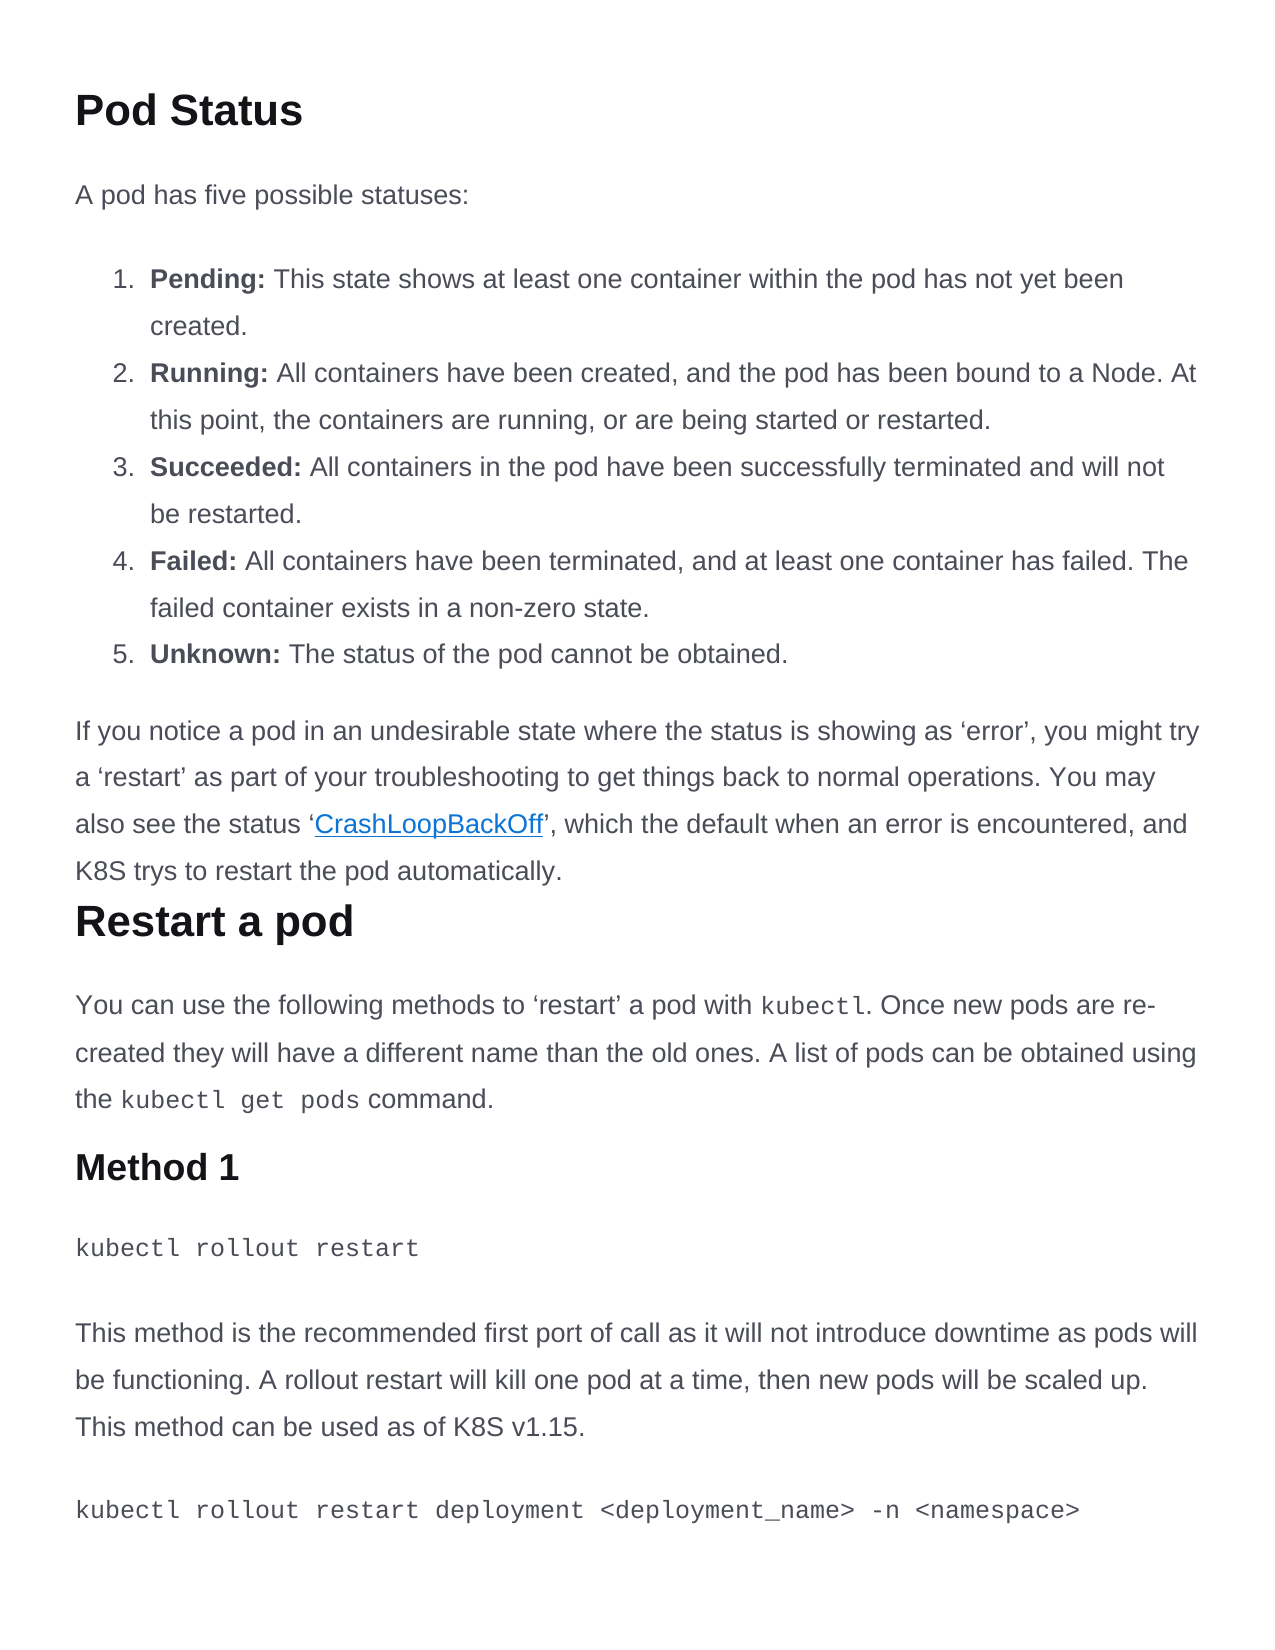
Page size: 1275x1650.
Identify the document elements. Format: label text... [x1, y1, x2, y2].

text You can use the following methods to ‘restart’ a pod with kubectl. Once new pods are re-created they will have a different name than the old ones. A list of pods can be obtained using the kubectl get pods command. [75, 975, 1200, 1116]
list Unknown: The status of the pod cannot be obtained. [112, 623, 1200, 670]
text If you notice a pod in an undesirable state where the status is showing as ‘error’, you might try a ‘restart’ as part of your troubleshooting to get things back to normal operations. You may also see the status ‘CrashLoopBackOff’, which the default when an error is encountered, and K8S trys to restart the pod automatically. [75, 699, 1200, 886]
text This method is the recommended first port of call as it will not introduce downtime as pods will be functioning. A rollout restart will kill one pod at a time, then new pods will be scaled up. This method can be used as of K8S v1.15. [75, 1301, 1200, 1442]
text kubectl rollout restart deployment <deployment_name> -n <namespace> [75, 1479, 1200, 1526]
text Restart a pod [75, 886, 1200, 946]
text Method 1 [75, 1145, 1200, 1188]
text kubectl rollout restart [75, 1217, 1200, 1264]
list Failed: All containers have been terminated, and at least one container has failed. The failed container exists in a non-zero state. [112, 529, 1200, 623]
list Succeeded: All containers in the pod have been successfully terminated and will not be restarted. [112, 435, 1200, 529]
list Pending: This state shows at least one container within the pod has not yet been created. [112, 248, 1200, 342]
text Pod Status [75, 75, 1200, 134]
text A pod has five possible statuses: [75, 163, 1200, 210]
list Running: All containers have been created, and the pod has been bound to a Node. At this point, the containers are running, or are being started or restarted. [112, 342, 1200, 435]
